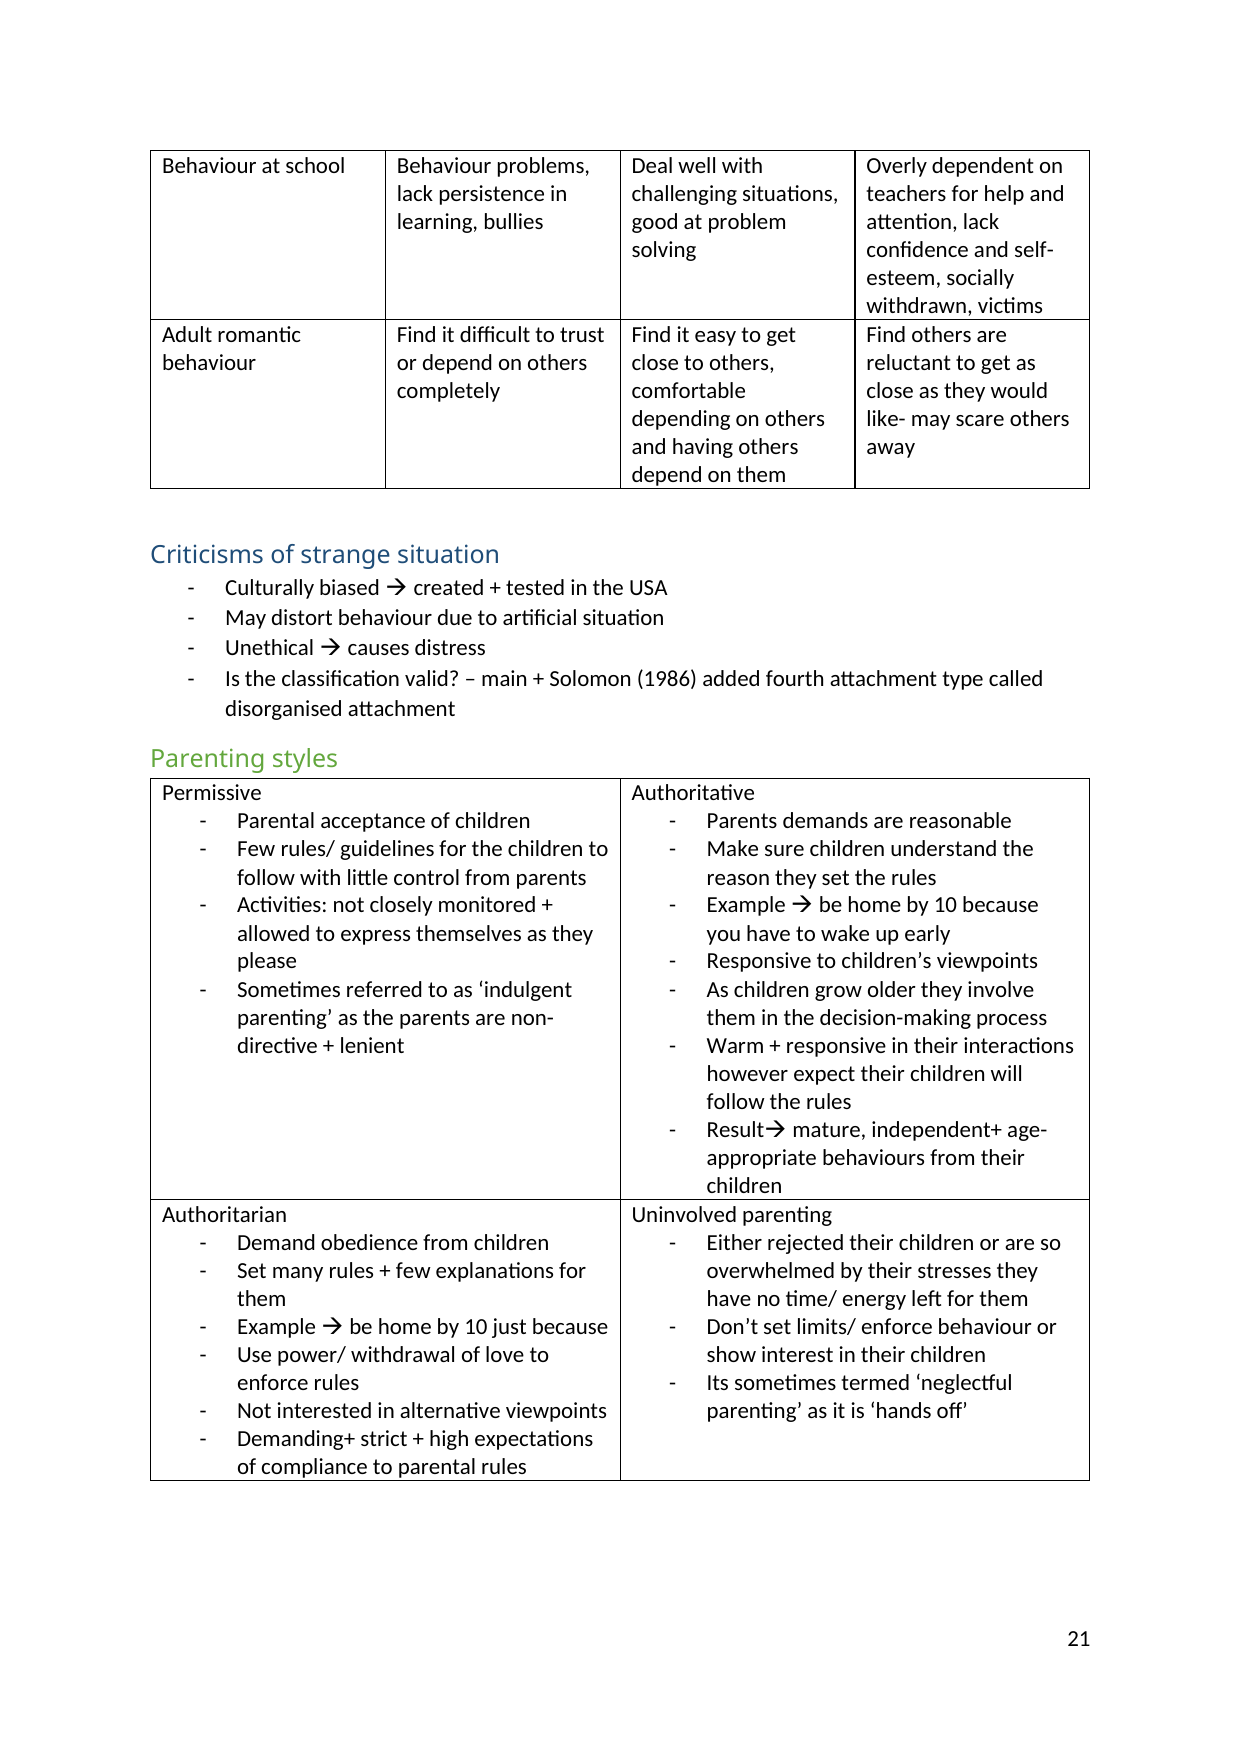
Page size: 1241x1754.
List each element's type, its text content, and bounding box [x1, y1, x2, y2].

table_cell Uninvolved parenting Either rejected their children or are so overwhelmed by their stresses they have no time/ energy left for them Don’t set limits/ enforce behaviour or show interest in their children Its sometimes termed ‘neglectful parenting’ as it is ‘hands off’ [621, 1200, 1089, 1480]
table_cell Adult romantic behaviour [151, 320, 385, 488]
list Culturally biased created + tested in the USA [187, 573, 1090, 601]
table_cell Find others are reluctant to get as close as they would like- may scare others away [856, 320, 1089, 488]
table_header Authoritative Parents demands are reasonable Make sure children understand the reason they set the rules Example be home by 10 because you have to wake up early Responsive to children’s viewpoints As children grow older they involve them in the decision-making process Warm + responsive in their interactions however expect their children will follow the rules Result mature, independent+ age- appropriate behaviours from their children [621, 779, 1089, 1199]
table_cell Authoritarian Demand obedience from children Set many rules + few explanations for them Example be home by 10 just because Use power/ withdrawal of love to enforce rules Not interested in alternative viewpoints Demanding+ strict + high expectations of compliance to parental rules [151, 1200, 620, 1480]
list Is the classification valid? – main + Solomon (1986) added fourth attachment type called disorganised attachment [187, 664, 1090, 722]
table_cell Deal well with challenging situations, good at problem solving [621, 151, 854, 319]
table_cell Find it difficult to trust or depend on others completely [386, 320, 620, 488]
table_cell Behaviour problems, lack persistence in learning, bullies [386, 151, 620, 319]
table_cell Overly dependent on teachers for help and attention, lack confidence and self- esteem, socially withdrawn, victims [856, 151, 1089, 319]
subtitle Parenting styles [150, 741, 1090, 775]
table_cell Find it easy to get close to others, comfortable depending on others and having others depend on them [621, 320, 854, 488]
list Unethical causes distress [187, 633, 1090, 661]
subtitle Criticisms of strange situation [150, 536, 1090, 570]
table_header Permissive Parental acceptance of children Few rules/ guidelines for the children to follow with little control from parents Activities: not closely monitored + allowed to express themselves as they please Sometimes referred to as ‘indulgent parenting’ as the parents are non-directive + lenient [151, 779, 620, 1199]
table_cell Behaviour at school [151, 151, 385, 319]
list May distort behaviour due to artificial situation [187, 603, 1090, 631]
